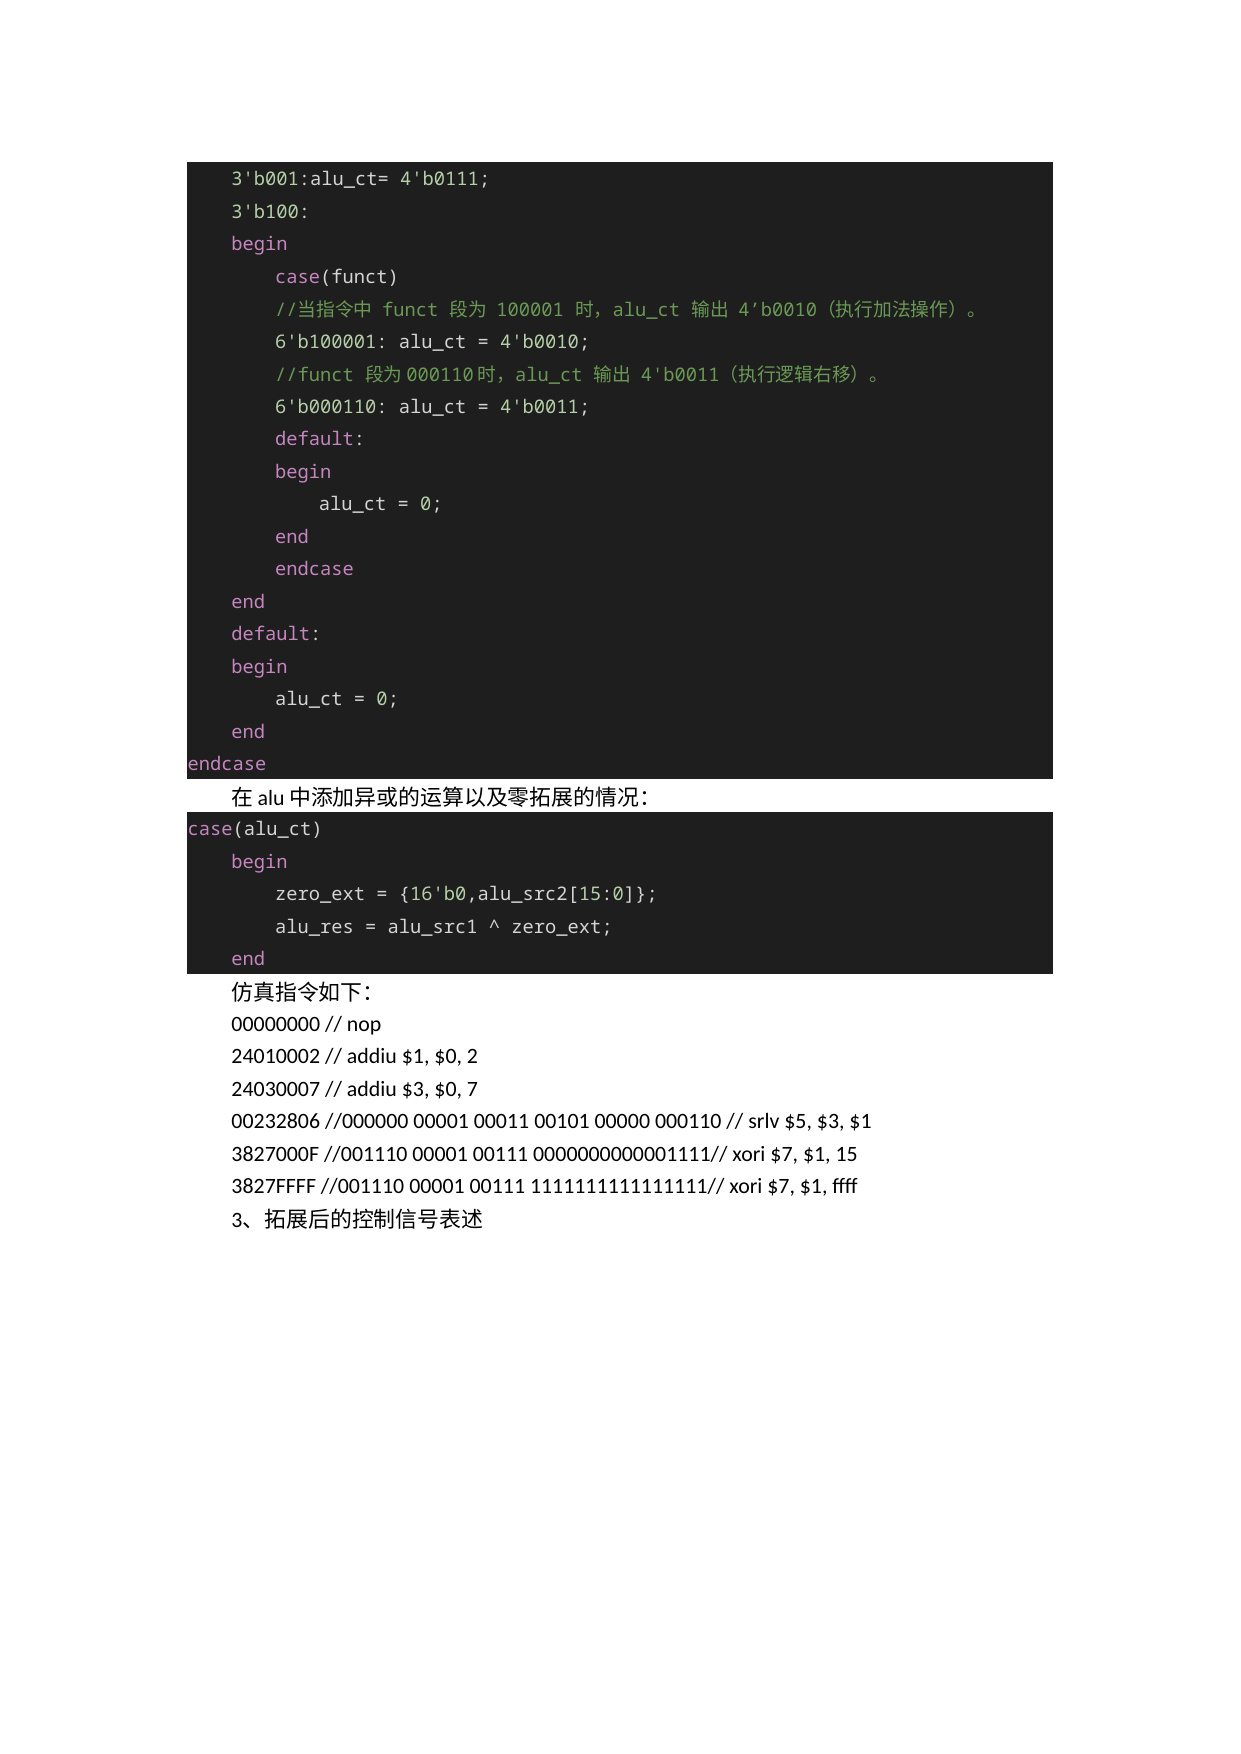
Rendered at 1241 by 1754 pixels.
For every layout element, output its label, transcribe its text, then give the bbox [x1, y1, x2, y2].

text 6'b000110: alu_ct = 4'b0011; [187, 389, 1053, 422]
text default: [187, 422, 1053, 454]
list 仿真指令如下： [187, 974, 1053, 1007]
text begin [187, 649, 1053, 682]
list 24010002 // addiu $1, $0, 2 [187, 1039, 1053, 1072]
text case(funct) [187, 259, 1053, 292]
list 在alu中添加异或的运算以及零拓展的情况： [187, 779, 1053, 812]
text end [187, 584, 1053, 617]
text //当指令中 funct 段为 100001 时，alu_ct 输出 4’b0010（执行加法操作）。 [187, 292, 1053, 324]
text endcase [187, 552, 1053, 584]
list 24030007 // addiu $3, $0, 7 [187, 1072, 1053, 1104]
text default: [187, 617, 1053, 649]
text 3'b100: [187, 194, 1053, 227]
text 6'b100001: alu_ct = 4'b0010; [187, 324, 1053, 357]
text case(alu_ct) [187, 812, 1053, 844]
text end [187, 519, 1053, 552]
text begin [187, 844, 1053, 877]
text alu_res = alu_src1 ^ zero_ext; [187, 909, 1053, 942]
list 3827000F //001110 00001 00111 0000000000001111// xori $7, $1, 15 [187, 1137, 1053, 1169]
text alu_ct = 0; [187, 487, 1053, 519]
text zero_ext = {16'b0,alu_src2[15:0]}; [187, 877, 1053, 909]
list 00000000 // nop [187, 1007, 1053, 1039]
text begin [187, 227, 1053, 259]
text endcase [187, 747, 1053, 779]
text alu_ct = 0; [187, 682, 1053, 714]
text end [187, 714, 1053, 747]
list 3827FFFF //001110 00001 00111 1111111111111111// xori $7, $1, ffff [187, 1169, 1053, 1202]
text end [187, 942, 1053, 974]
text 3、拓展后的控制信号表述 [187, 1202, 1053, 1234]
text 3'b001:alu_ct= 4'b0111; [187, 162, 1053, 194]
list 00232806 //000000 00001 00011 00101 00000 000110 // srlv $5, $3, $1 [187, 1104, 1053, 1137]
text //funct 段为000110时，alu_ct 输出 4'b0011（执行逻辑右移）。 [187, 357, 1053, 389]
text begin [187, 454, 1053, 487]
